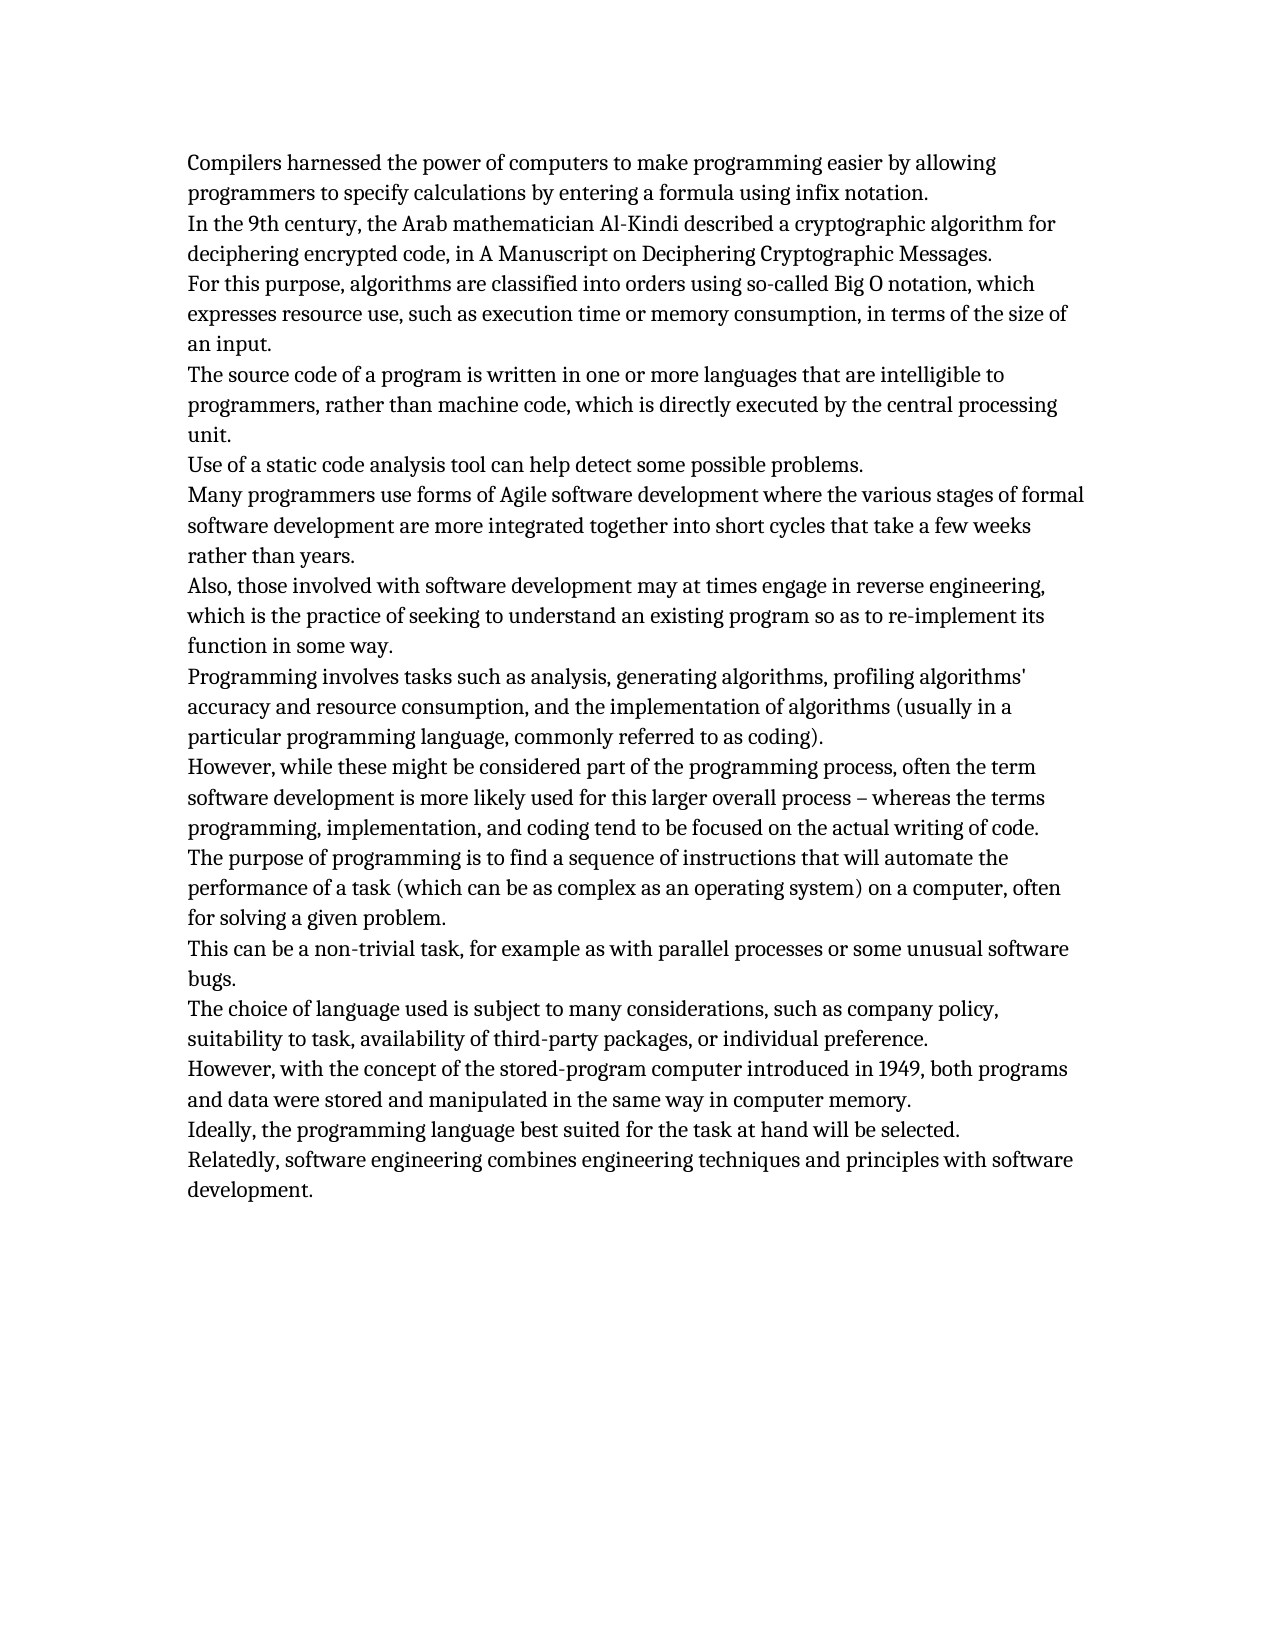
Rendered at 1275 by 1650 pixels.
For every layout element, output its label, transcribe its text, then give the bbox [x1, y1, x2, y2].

text Compilers harnessed the power of computers to make programming easier by allowing programmers to specify calculations by entering a formula using infix notation. In the 9th century, the Arab mathematician Al-Kindi described a cryptographic algorithm for deciphering encrypted code, in A Manuscript on Deciphering Cryptographic Messages. For this purpose, algorithms are classified into orders using so-called Big O notation, which expresses resource use, such as execution time or memory consumption, in terms of the size of an input. The source code of a program is written in one or more languages that are intelligible to programmers, rather than machine code, which is directly executed by the central processing unit. Use of a static code analysis tool can help detect some possible problems. Many programmers use forms of Agile software development where the various stages of formal software development are more integrated together into short cycles that take a few weeks rather than years. Also, those involved with software development may at times engage in reverse engineering, which is the practice of seeking to understand an existing program so as to re-implement its function in some way. Programming involves tasks such as analysis, generating algorithms, profiling algorithms' accuracy and resource consumption, and the implementation of algorithms (usually in a particular programming language, commonly referred to as coding). However, while these might be considered part of the programming process, often the term software development is more likely used for this larger overall process – whereas the terms programming, implementation, and coding tend to be focused on the actual writing of code. The purpose of programming is to find a sequence of instructions that will automate the performance of a task (which can be as complex as an operating system) on a computer, often for solving a given problem. This can be a non-trivial task, for example as with parallel processes or some unusual software bugs. The choice of language used is subject to many considerations, such as company policy, suitability to task, availability of third-party packages, or individual preference. However, with the concept of the stored-program computer introduced in 1949, both programs and data were stored and manipulated in the same way in computer memory. Ideally, the programming language best suited for the task at hand will be selected. Relatedly, software engineering combines engineering techniques and principles with software development. [187, 150, 1087, 1203]
